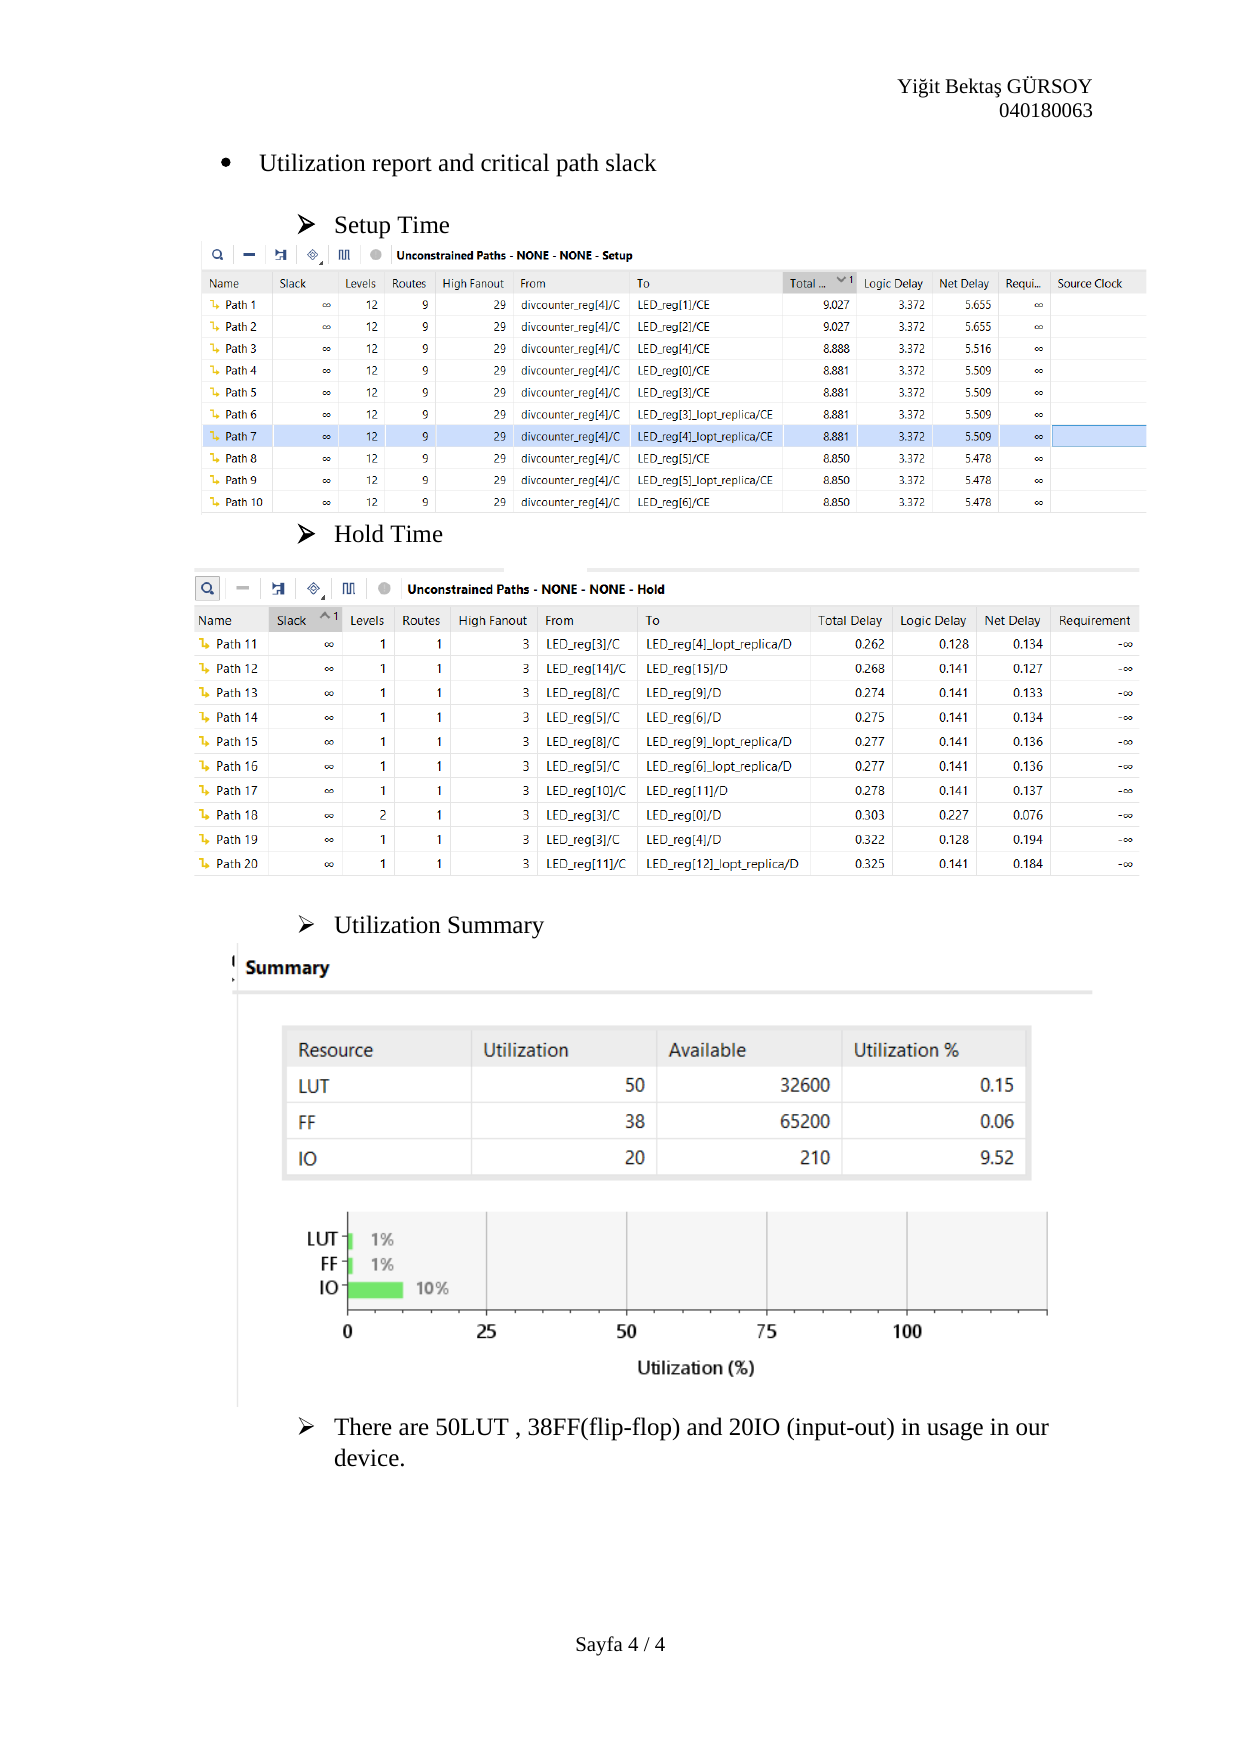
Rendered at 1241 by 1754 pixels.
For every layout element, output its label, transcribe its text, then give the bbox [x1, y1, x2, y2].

picture [232, 943, 1093, 1407]
list Utilization Summary [296, 910, 1093, 939]
list There are 50LUT , 38FF(flip-flop) and 20IO (input-out) in usage in our device. [296, 1412, 1093, 1472]
picture [194, 568, 1140, 889]
list Setup Time [296, 210, 1093, 238]
list Utilization report and critical path slack [221, 148, 1093, 176]
list Hold Time [296, 519, 1093, 548]
picture [201, 241, 1147, 515]
